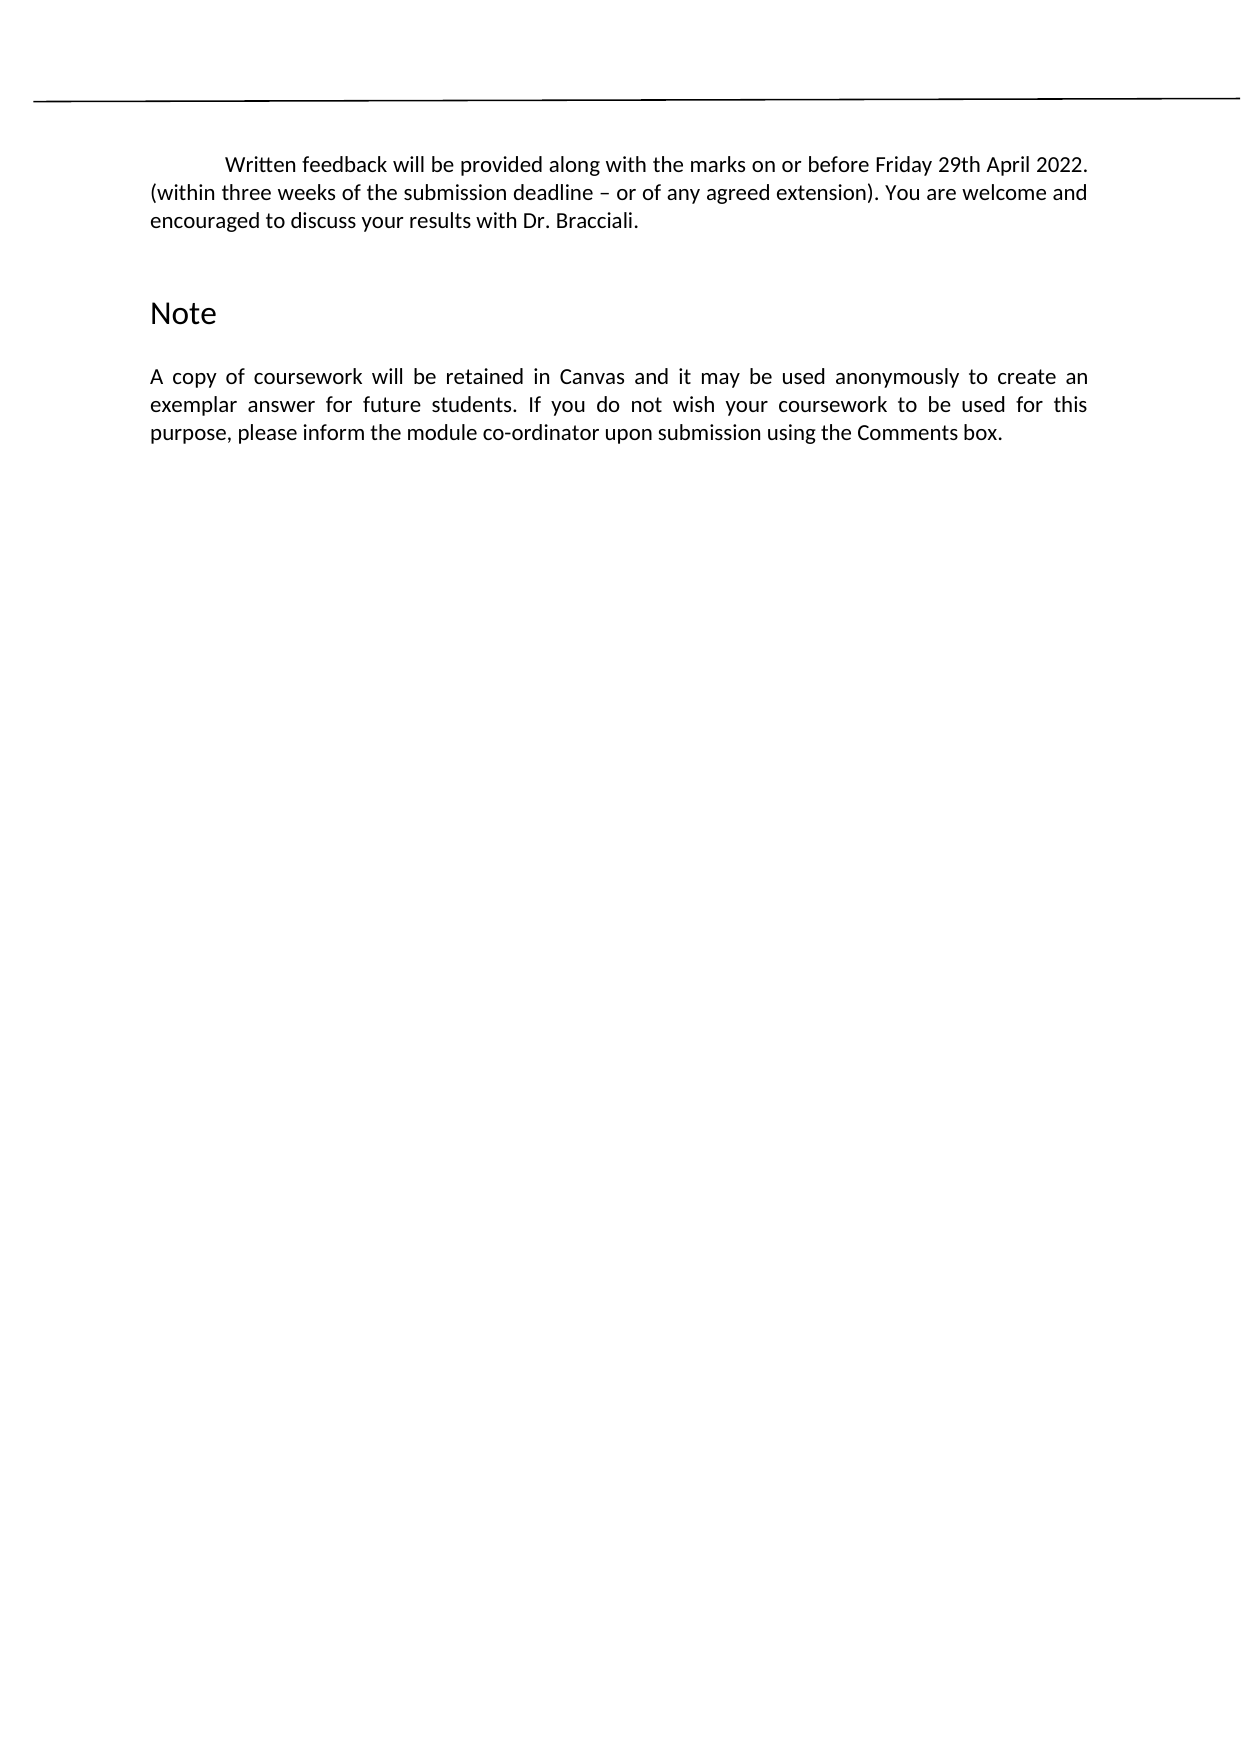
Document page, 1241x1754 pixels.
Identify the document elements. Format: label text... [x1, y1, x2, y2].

text A copy of coursework will be retained in Canvas and it may be used anonymously to create an exemplar answer for future students. If you do not wish your coursework to be used for this purpose, please inform the module co-ordinator upon submission using the Comments box. [150, 362, 1090, 446]
text Written feedback will be provided along with the marks on or before Friday 29th April 2022. (within three weeks of the submission deadline – or of any agreed extension). You are welcome and encouraged to discuss your results with Dr. Bracciali. [150, 150, 1090, 234]
text Note [150, 292, 1090, 333]
